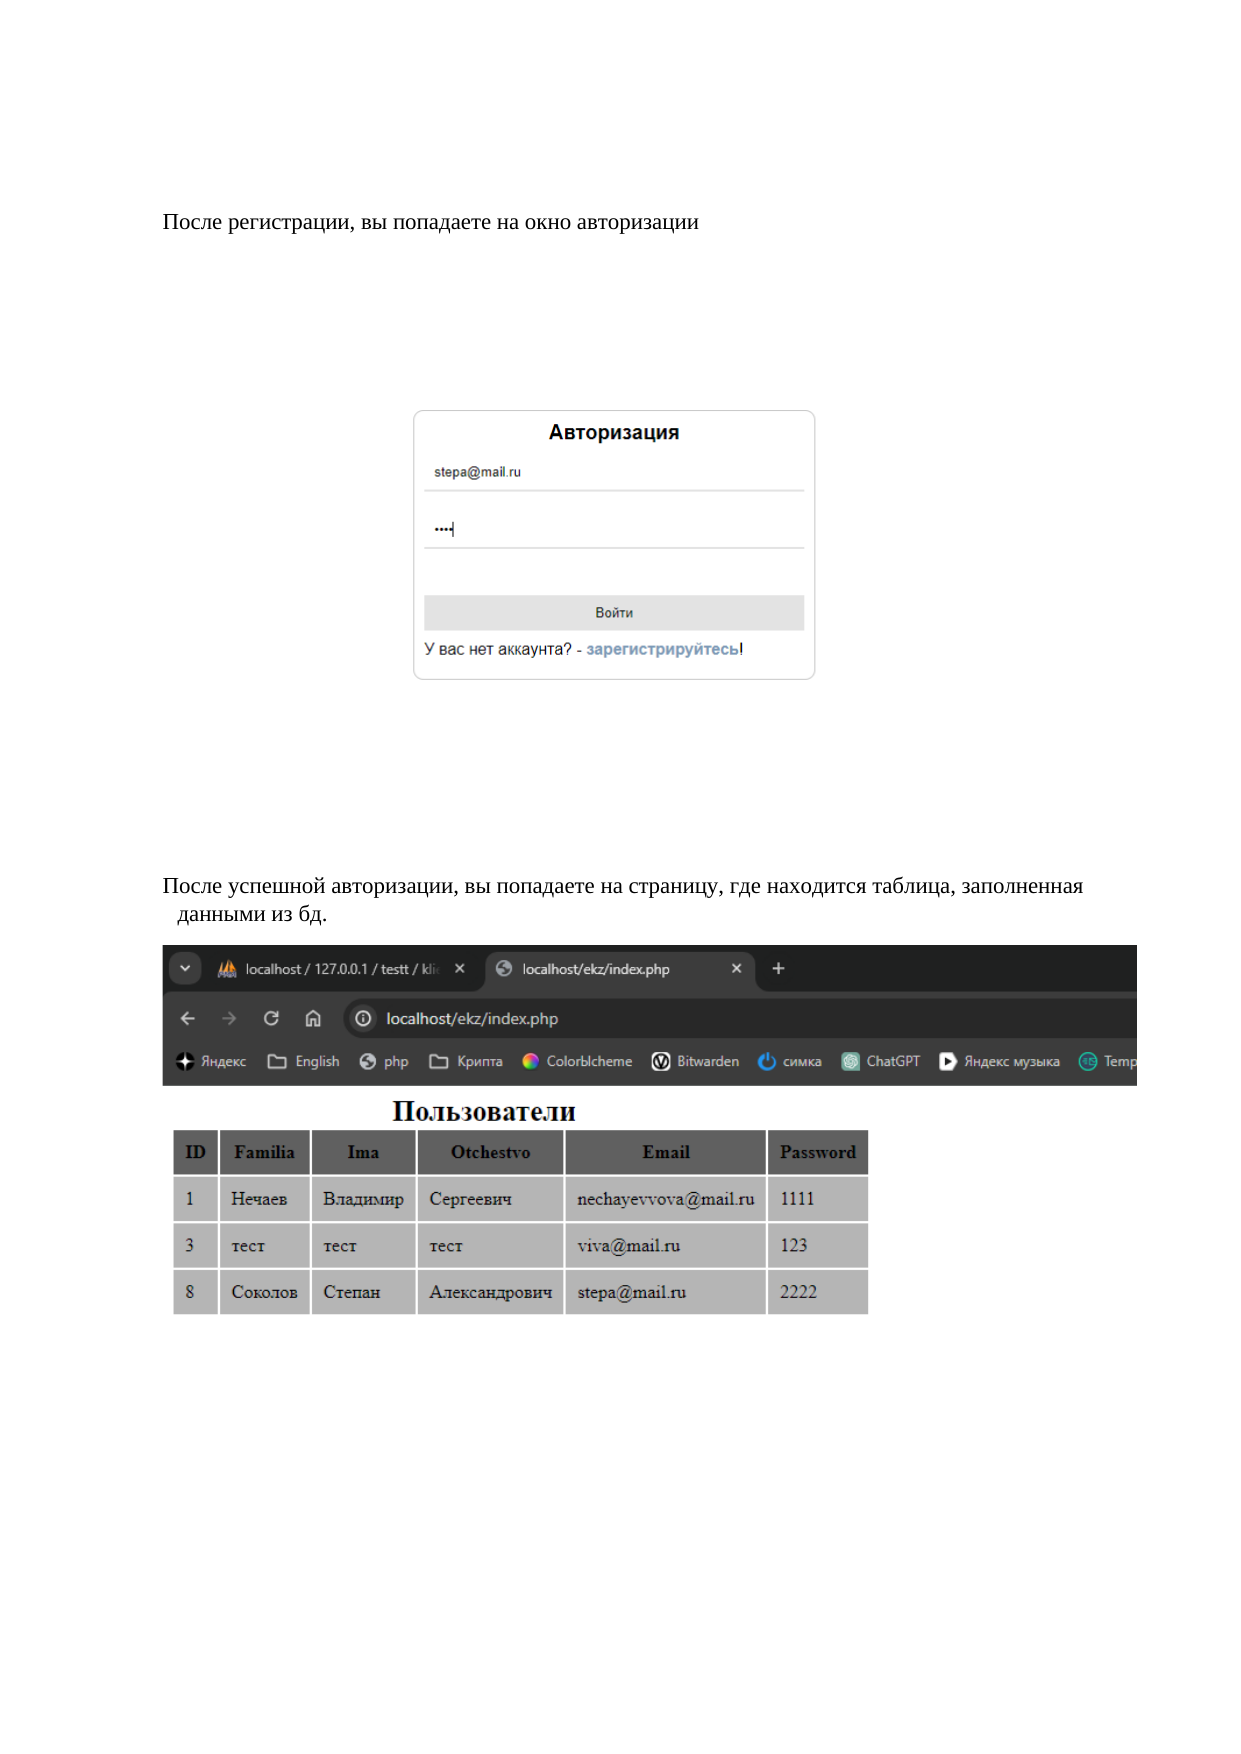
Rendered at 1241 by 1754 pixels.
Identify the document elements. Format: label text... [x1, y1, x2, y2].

picture [162, 253, 1137, 854]
picture [162, 945, 1137, 1552]
text После успешной авторизации, вы попадаете на страницу, где находится таблица, заполненная данными из бд. [162, 872, 1152, 927]
text После регистрации, вы попадаете на окно авторизации [162, 208, 1152, 235]
